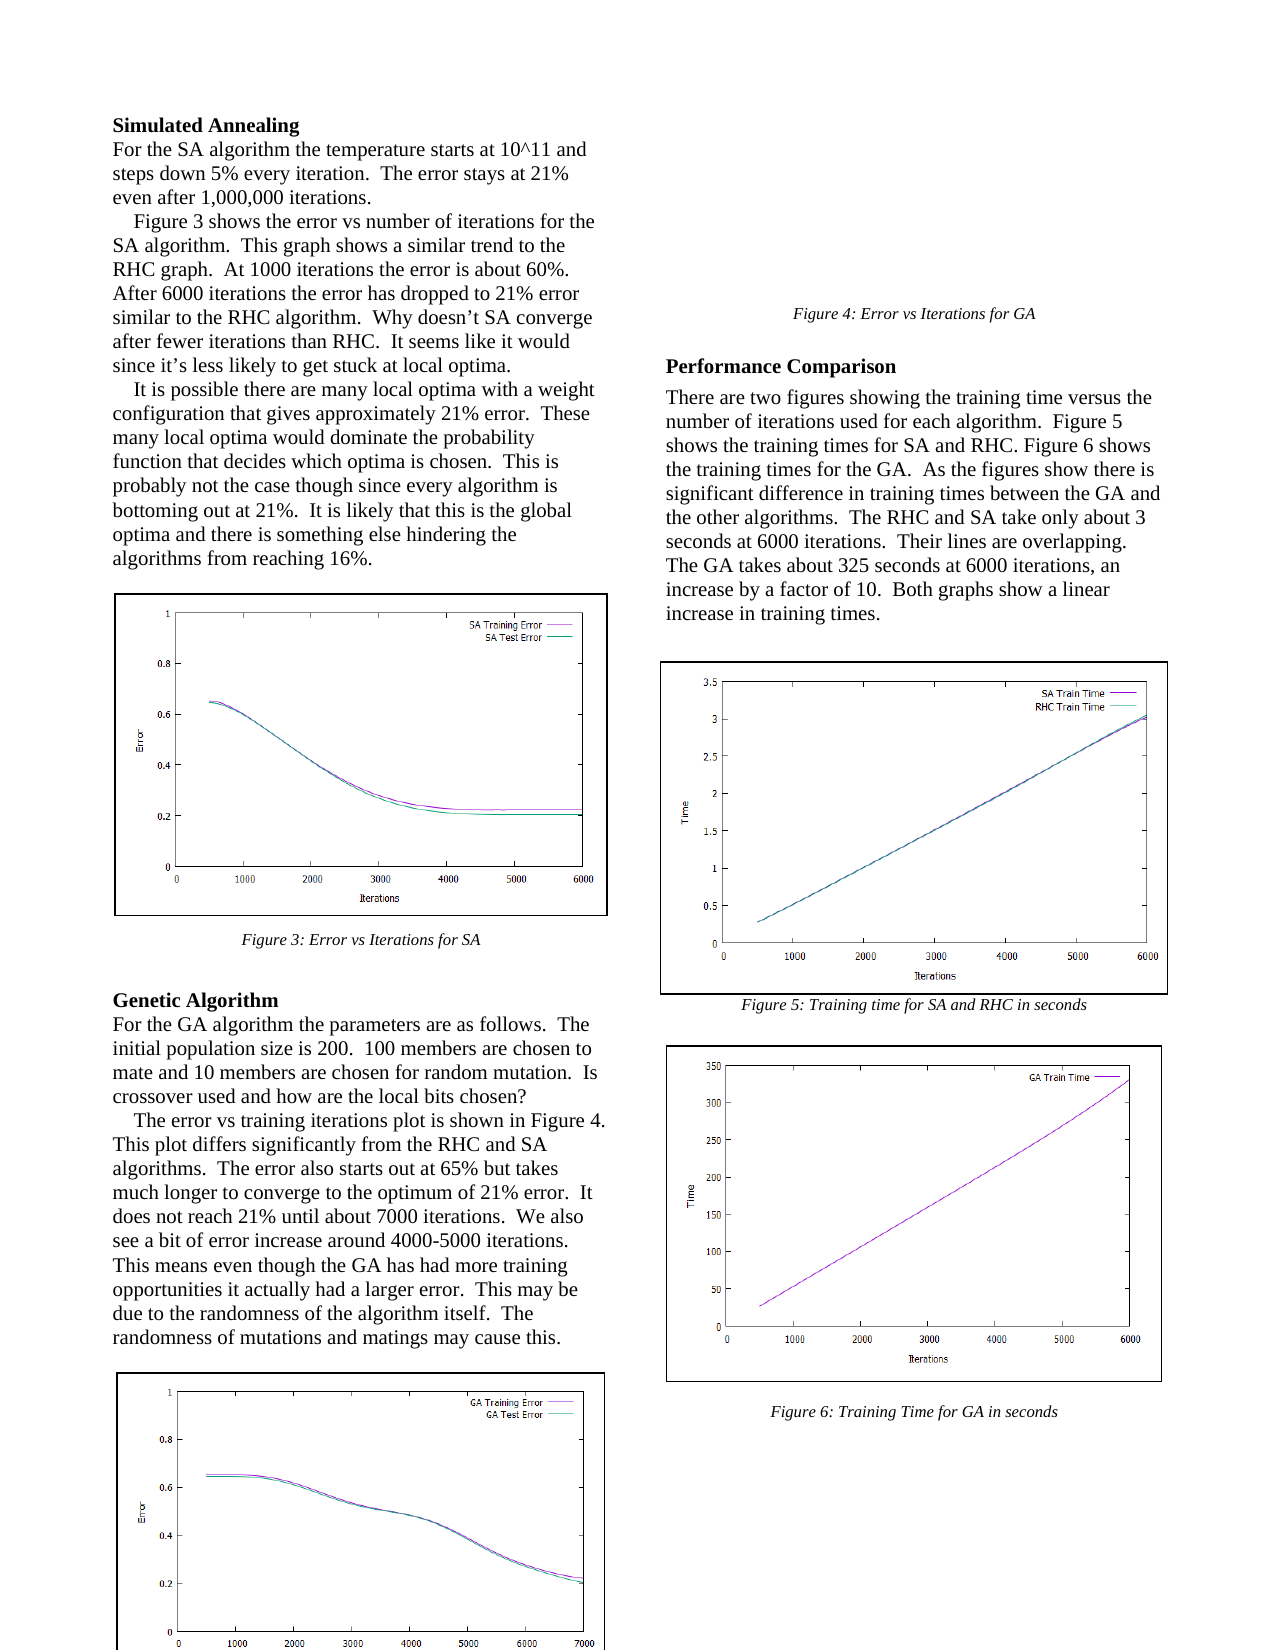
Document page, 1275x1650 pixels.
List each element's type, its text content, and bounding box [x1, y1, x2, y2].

text Performance Comparison [666, 354, 1162, 378]
subtitle Figure 3 shows the error vs number of iterations for the SA algorithm. This graph shows a similar trend to the RHC graph. At 1000 iterations the error is about 60%. After 6000 iterations the error has dropped to 21% error similar to the RHC algorithm. Why doesn’t SA converge after fewer iterations than RHC. It seems like it would since it’s less likely to get stuck at local optima. [112, 209, 609, 377]
picture [130, 601, 597, 906]
subtitle For the SA algorithm the temperature starts at 10^11 and steps down 5% every iteration. The error stays at 21% even after 1,000,000 iterations. [112, 137, 609, 209]
text Figure 6: Training Time for GA in seconds [666, 1402, 1162, 1421]
subtitle Genetic Algorithm [112, 988, 609, 1012]
subtitle Simulated Annealing [112, 112, 609, 137]
text Figure 5: Training time for SA and RHC in seconds [666, 995, 1162, 1014]
picture [132, 1380, 598, 1650]
picture [675, 669, 1162, 984]
subtitle It is possible there are many local optima with a weight configuration that gives approximately 21% error. These many local optima would dominate the probability function that decides which optima is chosen. This is probably not the case though since every algorithm is bottoming out at 21%. It is likely that this is the global optima and there is something else hindering the algorithms from reaching 16%. [112, 377, 609, 570]
subtitle For the GA algorithm the parameters are as follows. The initial population size is 200. 100 members are chosen to mate and 10 members are chosen for random mutation. Is crossover used and how are the local bits chosen? [112, 1012, 609, 1108]
picture [681, 1053, 1144, 1367]
subtitle Figure 3: Error vs Iterations for SA [112, 920, 609, 951]
text Figure 4: Error vs Iterations for GA [666, 303, 1162, 323]
text There are two figures showing the training time versus the number of iterations used for each algorithm. Figure 5 shows the training times for SA and RHC. Figure 6 shows the training times for the GA. As the figures show there is significant difference in training times between the GA and the other algorithms. The RHC and SA take only about 3 seconds at 6000 iterations. Their lines are overlapping. The GA takes about 325 seconds at 6000 iterations, an increase by a factor of 10. Both graphs show a linear increase in training times. [666, 384, 1162, 625]
subtitle The error vs training iterations plot is shown in Figure 4. This plot differs significantly from the RHC and SA algorithms. The error also starts out at 65% but takes much longer to converge to the optimum of 21% error. It does not reach 21% until about 7000 iterations. We also see a bit of error increase around 4000-5000 iterations. This means even though the GA has had more training opportunities it actually had a larger error. This may be due to the randomness of the algorithm itself. The randomness of mutations and matings may cause this. [112, 1108, 609, 1349]
